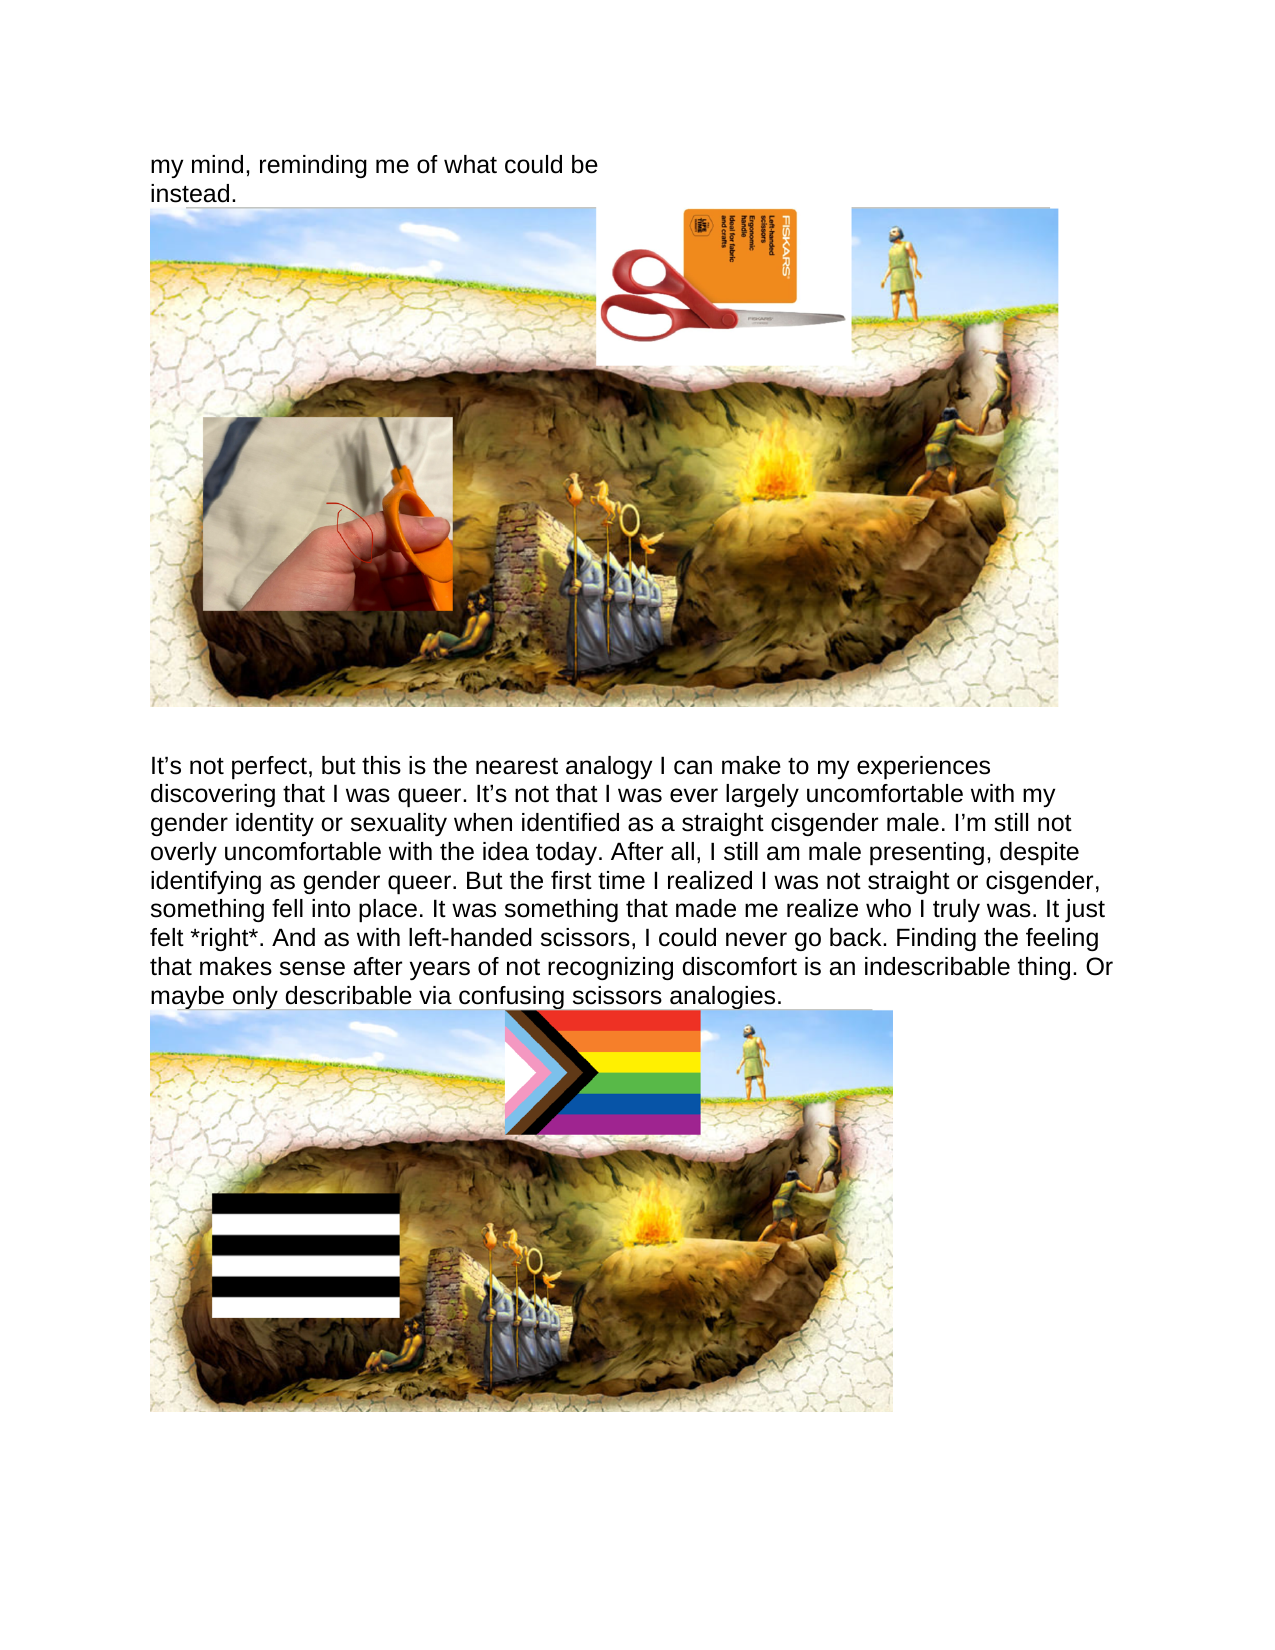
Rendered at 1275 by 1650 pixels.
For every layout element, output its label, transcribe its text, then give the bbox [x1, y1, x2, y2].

picture [150, 1009, 893, 1412]
picture [150, 207, 1059, 707]
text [150, 150, 1125, 706]
